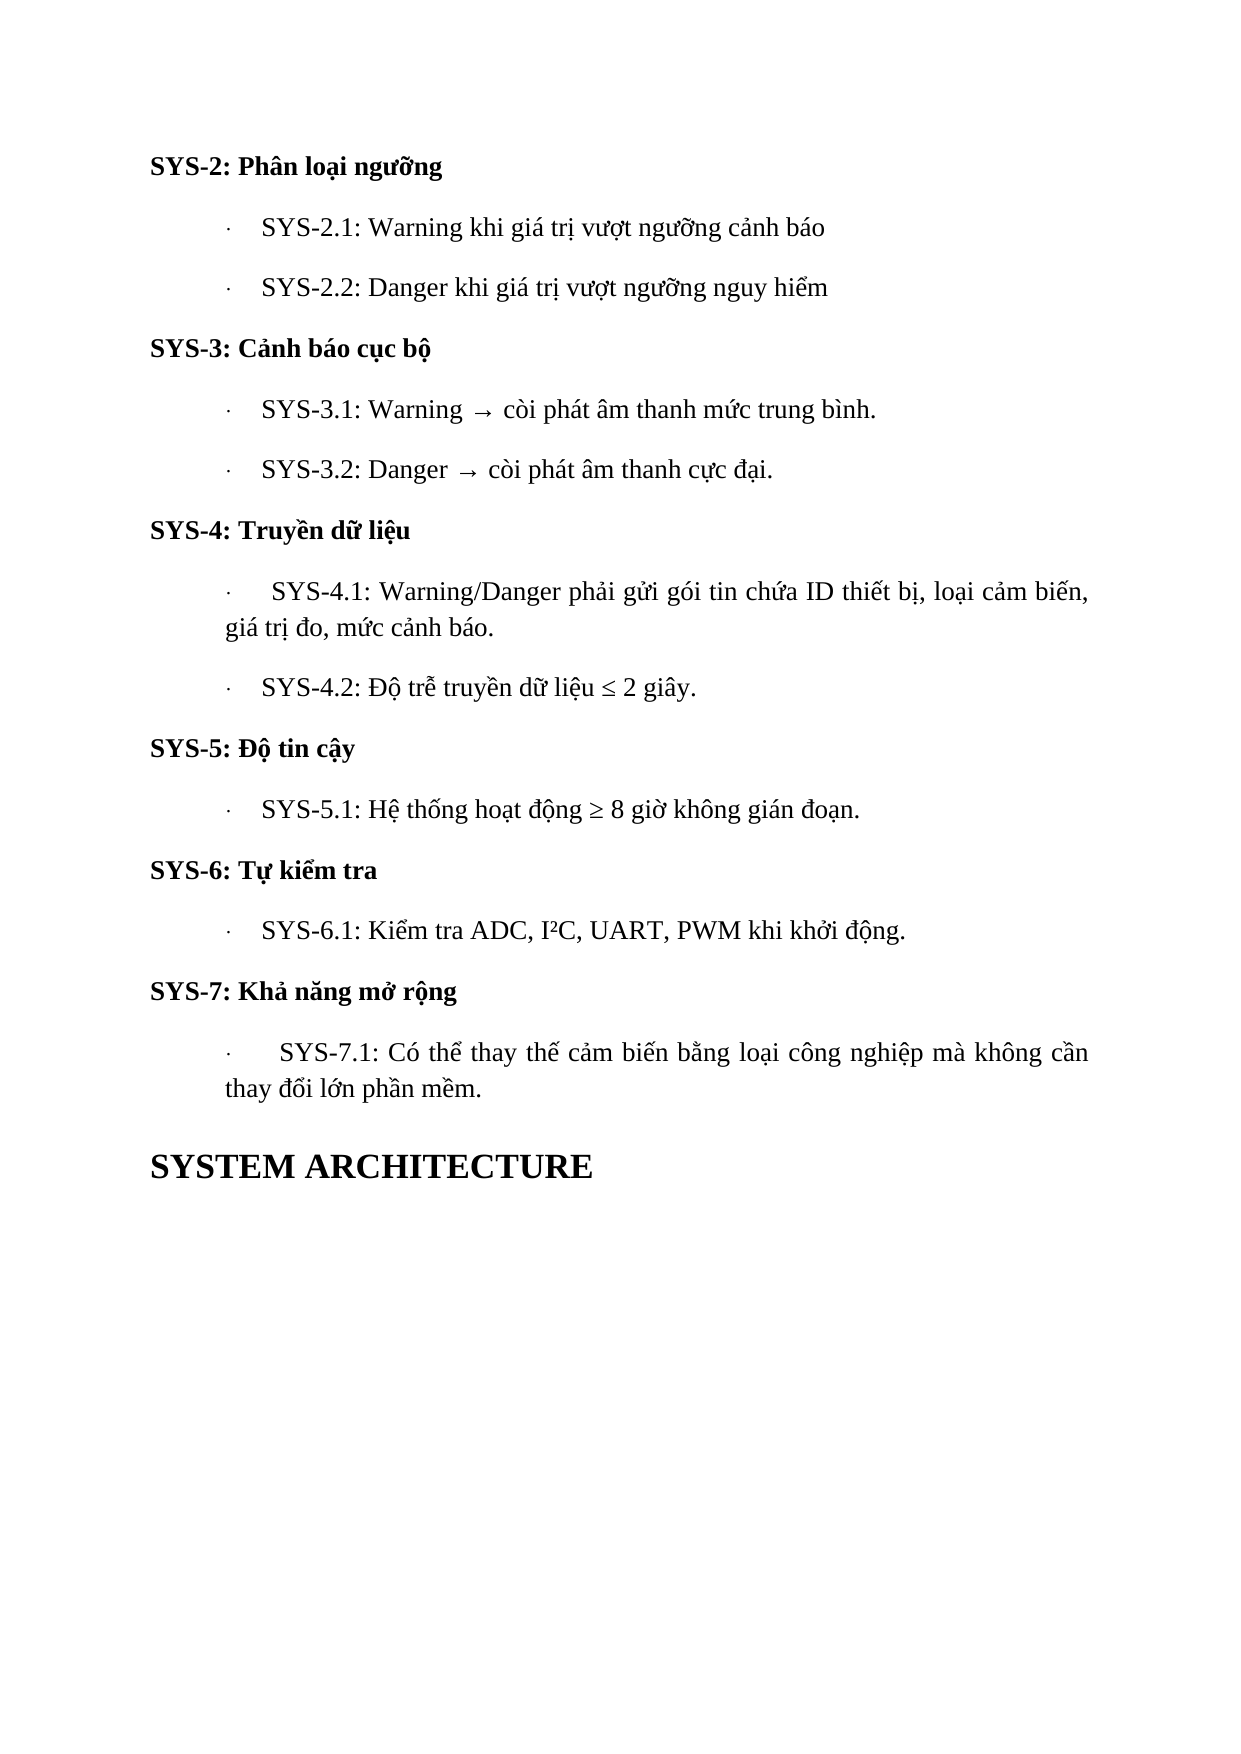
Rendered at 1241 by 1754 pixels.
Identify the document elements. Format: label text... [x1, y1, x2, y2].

subtitle SYSTEM ARCHITECTURE [150, 1145, 1090, 1186]
text · SYS-6.1: Kiểm tra ADC, I²C, UART, PWM khi khởi động. [225, 914, 1090, 946]
text SYS-2: Phân loại ngưỡng [150, 150, 1090, 181]
text SYS-5: Độ tin cậy [150, 732, 1090, 763]
text SYS-3: Cảnh báo cục bộ [150, 332, 1090, 363]
text SYS-4: Truyền dữ liệu [150, 514, 1090, 546]
text · SYS-4.2: Độ trễ truyền dữ liệu ≤ 2 giây. [225, 672, 1090, 703]
text SYS-6: Tự kiểm tra [150, 854, 1090, 885]
text · SYS-2.2: Danger khi giá trị vượt ngưỡng nguy hiểm [225, 271, 1090, 303]
text · SYS-5.1: Hệ thống hoạt động ≥ 8 giờ không gián đoạn. [225, 793, 1090, 824]
text · SYS-7.1: Có thể thay thế cảm biến bằng loại công nghiệp mà không cần thay đổi lớn phần mềm. [225, 1036, 1090, 1103]
text · SYS-3.1: Warning → còi phát âm thanh mức trung bình. [225, 393, 1090, 424]
text · SYS-2.1: Warning khi giá trị vượt ngưỡng cảnh báo [225, 211, 1090, 242]
text · SYS-4.1: Warning/Danger phải gửi gói tin chứa ID thiết bị, loại cảm biến, giá trị đo, mức cảnh báo. [225, 575, 1090, 642]
text SYS-7: Khả năng mở rộng [150, 975, 1090, 1006]
text · SYS-3.2: Danger → còi phát âm thanh cực đại. [225, 454, 1090, 485]
